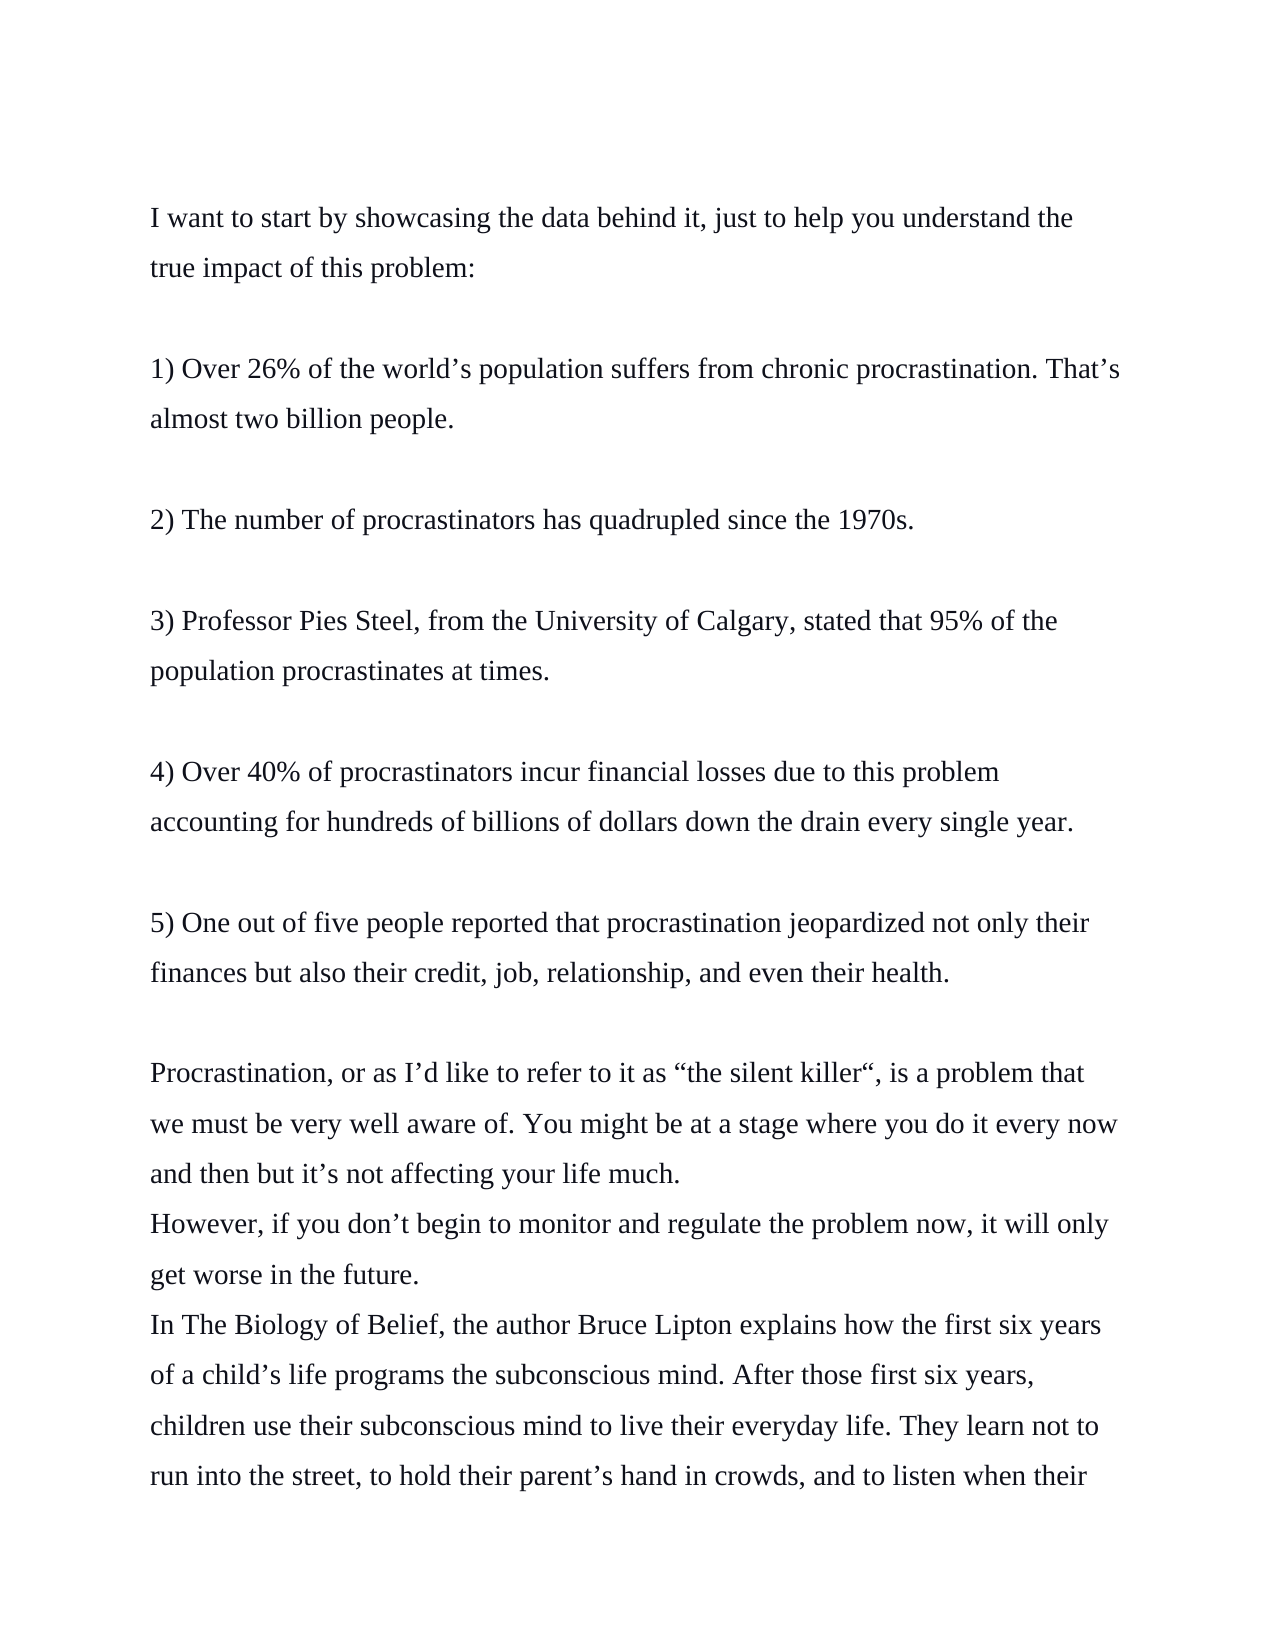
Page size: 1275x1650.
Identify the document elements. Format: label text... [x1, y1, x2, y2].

text I want to start by showcasing the data behind it, just to help you understand the true impact of this problem: [150, 200, 1125, 284]
text 3) Professor Pies Steel, from the University of Calgary, stated that 95% of the population procrastinates at times. [150, 603, 1125, 687]
text 1) Over 26% of the world’s population suffers from chronic procrastination. That’s almost two billion people. [150, 351, 1125, 435]
text 4) Over 40% of procrastinators incur financial losses due to this problem accounting for hundreds of billions of dollars down the drain every single year. [150, 754, 1125, 838]
text 5) One out of five people reported that procrastination jeopardized not only their finances but also their credit, job, relationship, and even their health. [150, 905, 1125, 988]
text Procrastination, or as I’d like to refer to it as “the silent killer“, is a problem that we must be very well aware of. You might be at a stage where you do it every now and then but it’s not affecting your life much. [150, 1056, 1125, 1190]
text However, if you don’t begin to monitor and regulate the problem now, it will only get worse in the future. [150, 1207, 1125, 1290]
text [150, 1307, 1125, 1492]
text 2) The number of procrastinators has quadrupled since the 1970s. [150, 502, 1125, 536]
